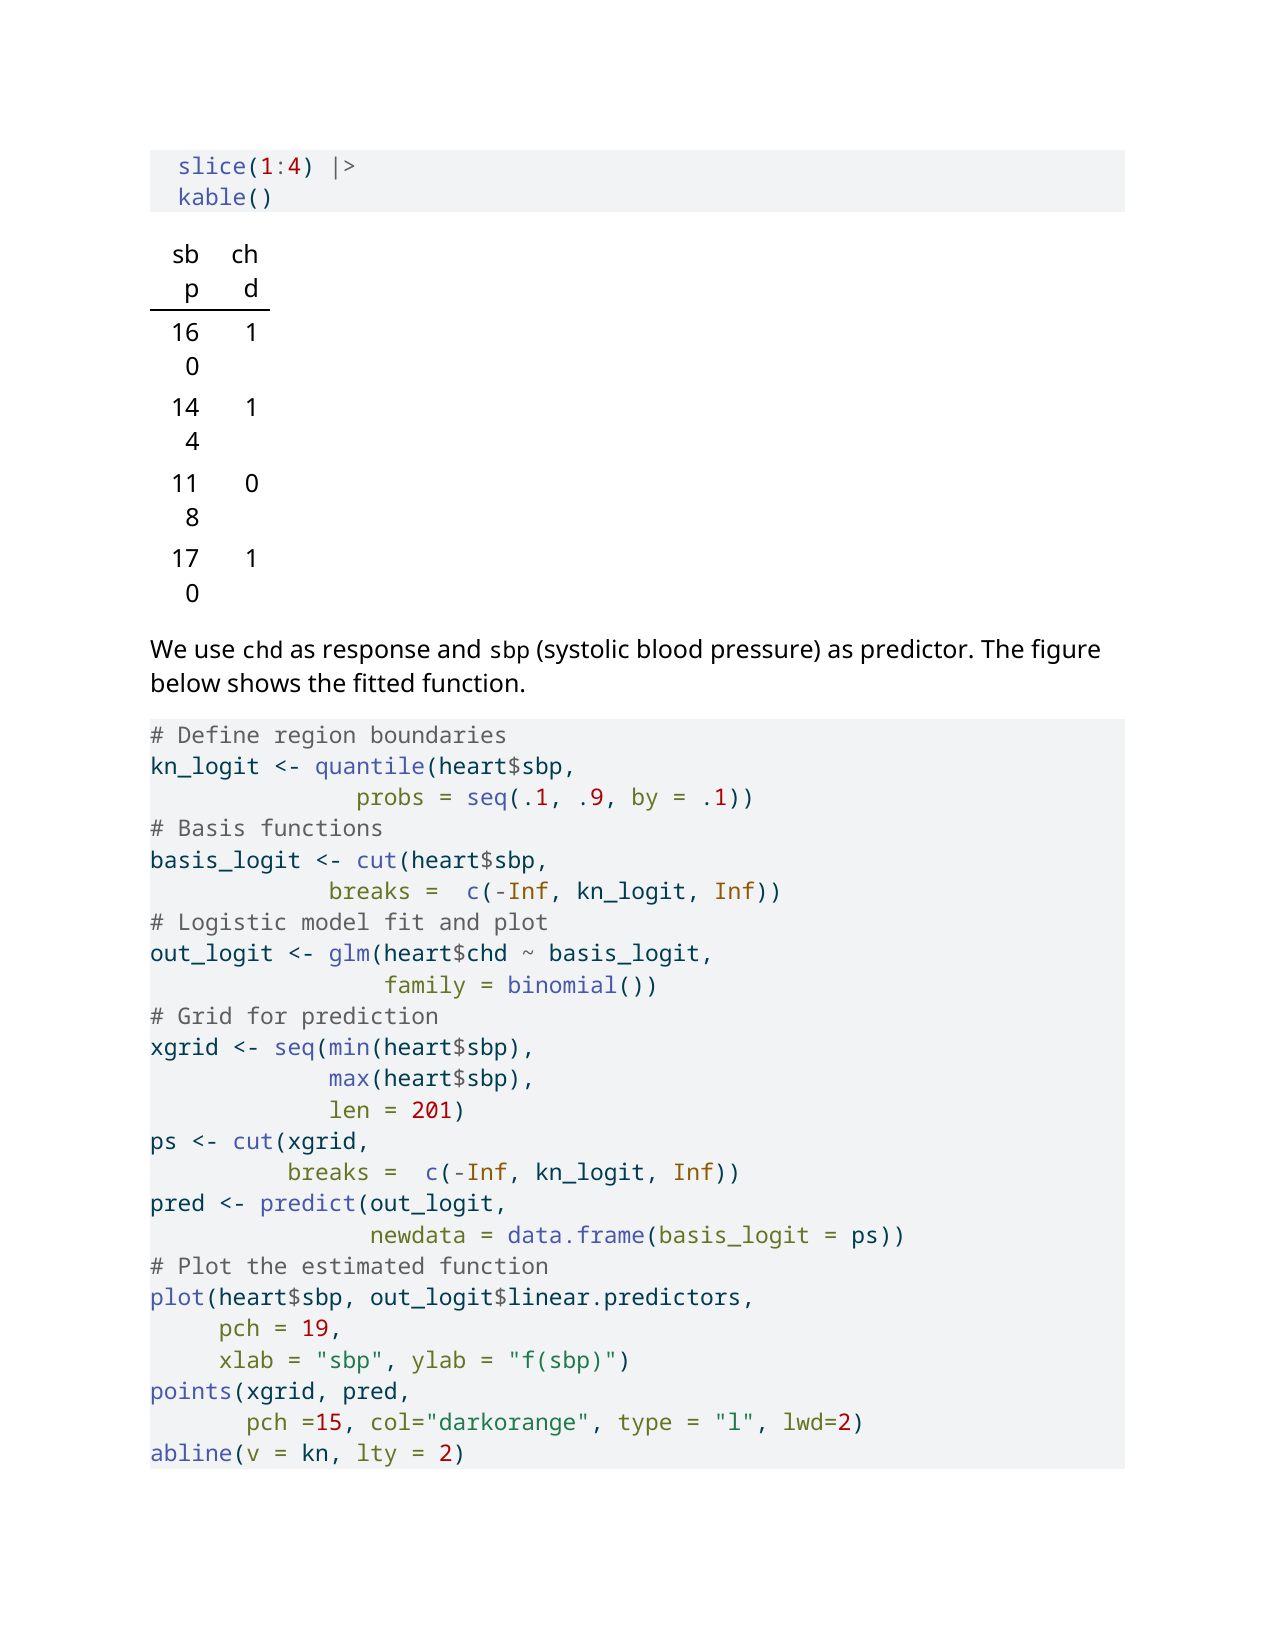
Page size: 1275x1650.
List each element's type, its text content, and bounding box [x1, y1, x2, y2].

table_cell 170 [150, 538, 211, 613]
table_cell 1 [211, 311, 270, 386]
table_header sbp [150, 233, 211, 309]
table_cell 118 [150, 462, 211, 537]
table_cell 160 [150, 311, 211, 386]
table_cell 1 [211, 538, 270, 613]
text # Define region boundaries kn_logit <- quantile(heart$sbp, probs = seq(.1, .9, by = .1)) # Basis functions basis_logit <- cut(heart$sbp, breaks = c(-Inf, kn_logit, Inf)) # Logistic model fit and plot out_logit <- glm(heart$chd ~ basis_logit, family = binomial()) # Grid for prediction xgrid <- seq(min(heart$sbp), max(heart$sbp), len = 201) ps <- cut(xgrid, breaks = c(-Inf, kn_logit, Inf)) pred <- predict(out_logit, newdata = data.frame(basis_logit = ps)) # Plot the estimated function plot(heart$sbp, out_logit$linear.predictors, pch = 19, xlab = "sbp", ylab = "f(sbp)") points(xgrid, pred, pch =15, col="darkorange", type = "l", lwd=2) abline(v = kn, lty = 2) [150, 719, 1125, 1469]
text We use chd as response and sbp (systolic blood pressure) as predictor. The figure below shows the fitted function. [150, 632, 1125, 700]
table_header chd [211, 233, 270, 309]
table_cell 1 [211, 386, 270, 462]
table_cell 0 [211, 462, 270, 537]
table_cell 144 [150, 386, 211, 462]
